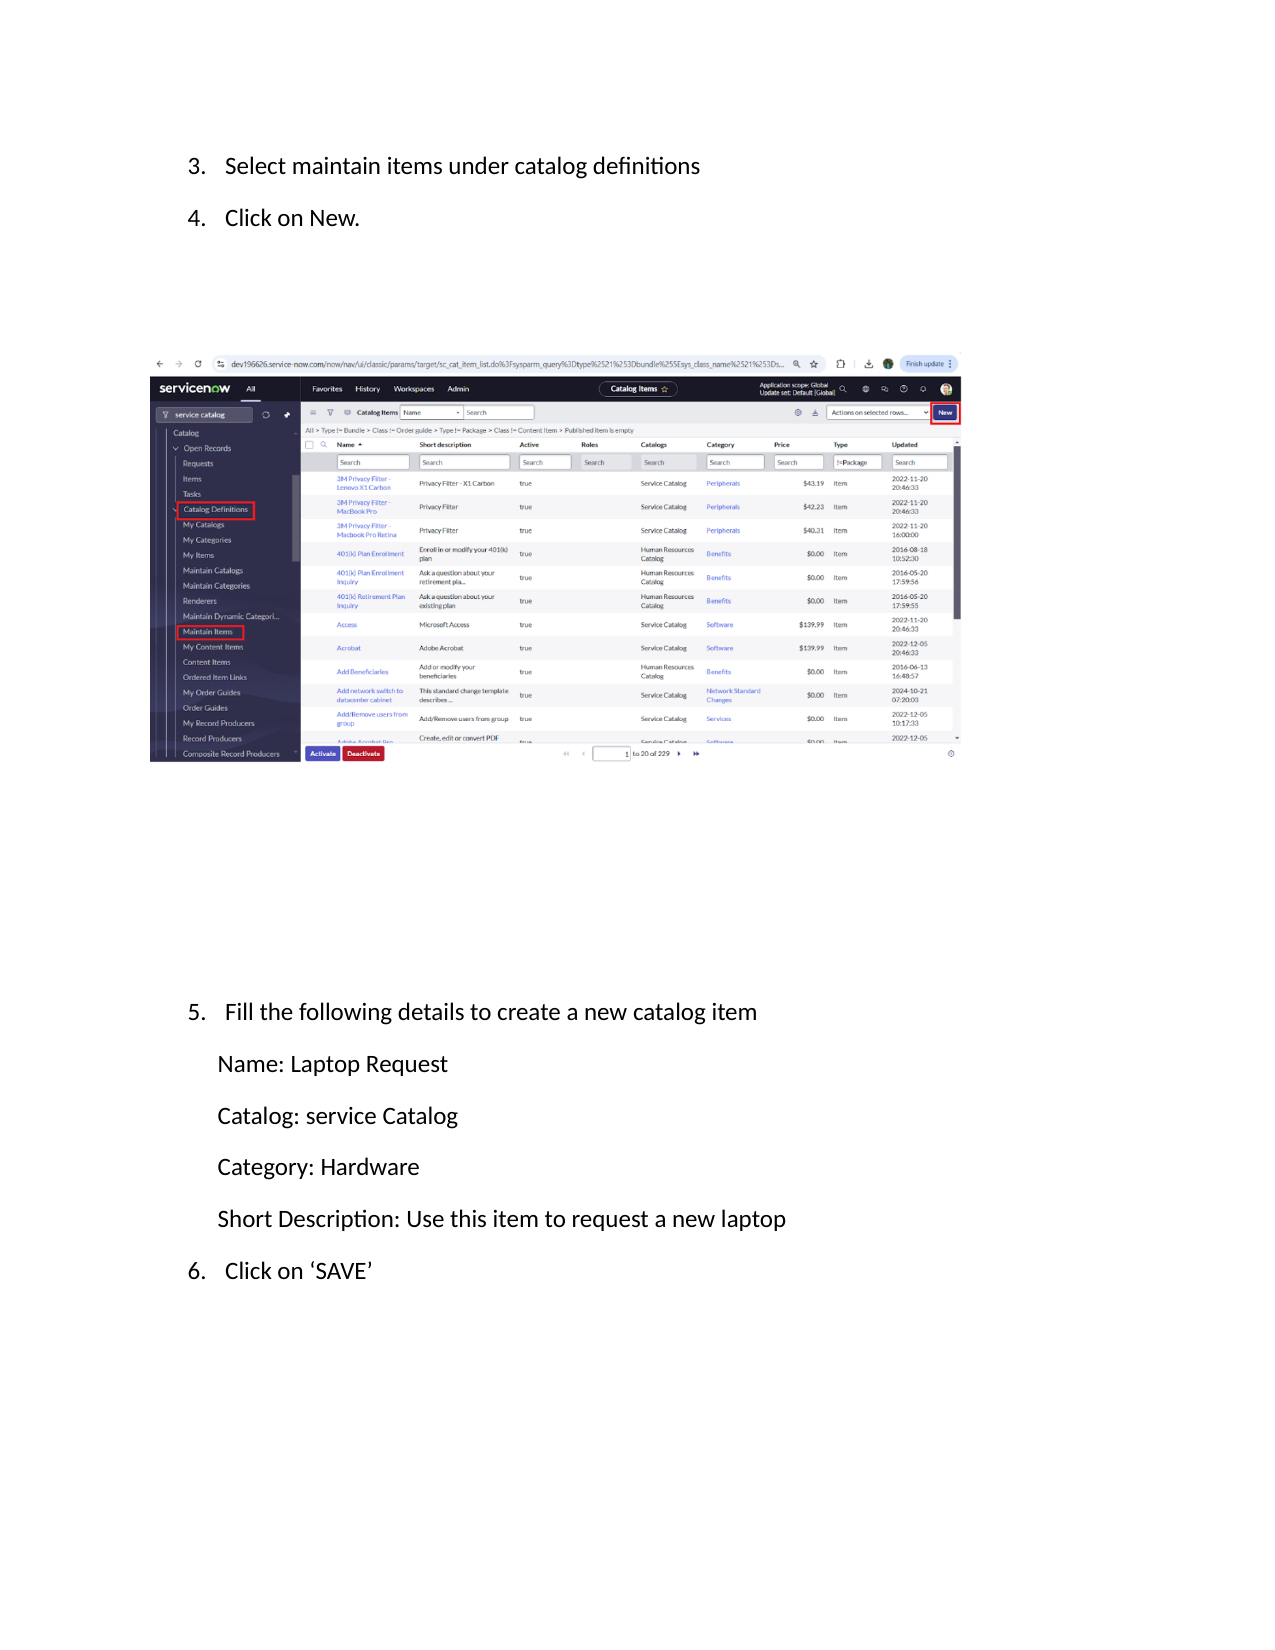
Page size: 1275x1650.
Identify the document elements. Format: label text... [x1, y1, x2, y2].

list Click on New. [187, 202, 1125, 232]
text Category: Hardware [150, 1152, 1125, 1182]
list Select maintain items under catalog definitions [187, 150, 1125, 181]
list Click on ‘SAVE’ [187, 1255, 1125, 1285]
picture [150, 340, 1125, 889]
list Fill the following details to create a new catalog item [187, 997, 1125, 1027]
text Name: Laptop Request [150, 1048, 1125, 1079]
text Catalog: service Catalog [150, 1100, 1125, 1130]
text Short Description: Use this item to request a new laptop [150, 1203, 1125, 1234]
